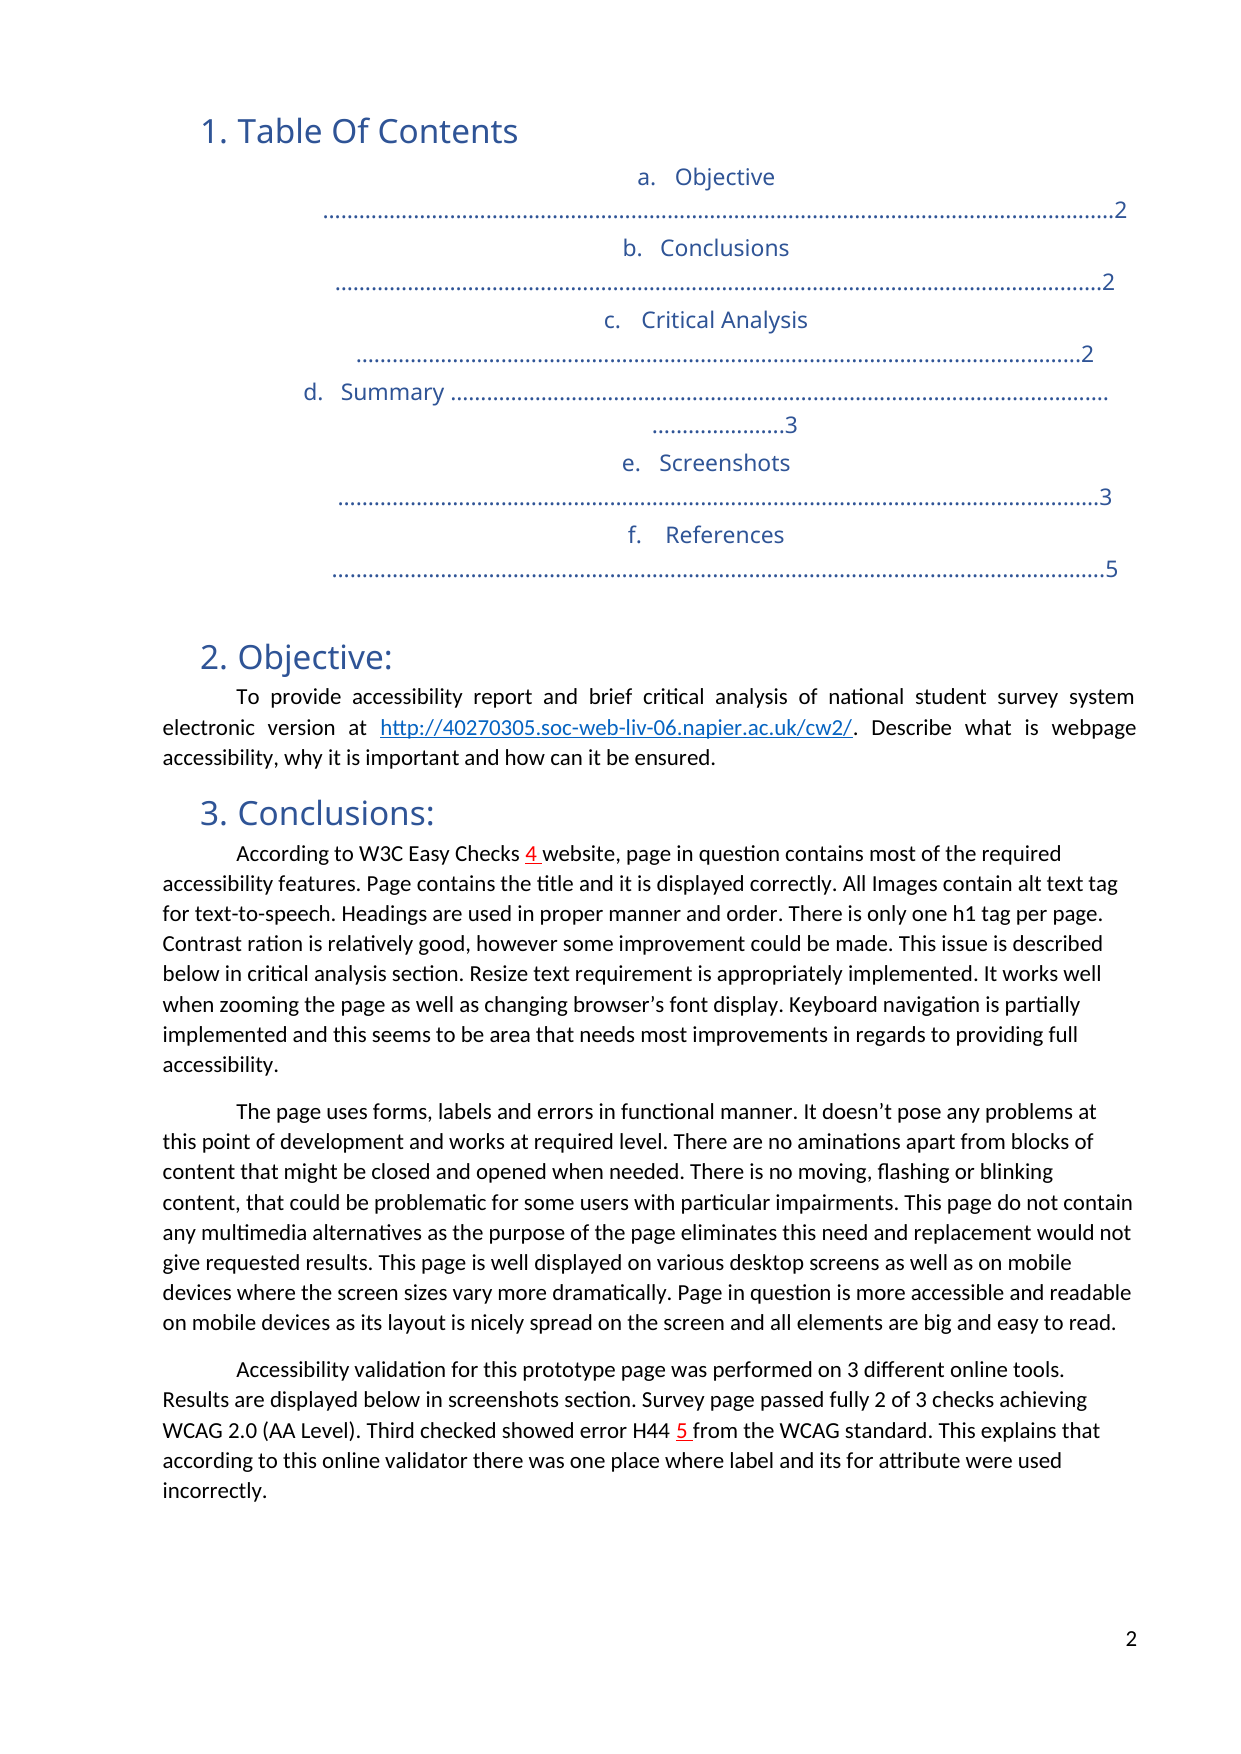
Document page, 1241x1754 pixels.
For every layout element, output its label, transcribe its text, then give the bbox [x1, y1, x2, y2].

subtitle References …………………………………………………………………………………………………………….….5 [275, 519, 1137, 584]
text To provide accessibility report and brief critical analysis of national student survey system electronic version at http://40270305.soc-web-liv-06.napier.ac.uk/cw2/. Describe what is webpage accessibility, why it is important and how can it be ensured. [162, 682, 1137, 771]
subtitle Screenshots …………………………………………………………………………………………………………..….3 [275, 447, 1137, 512]
subtitle Objective …………………………………………………………………………………………………………………..2 [275, 161, 1137, 226]
text The page uses forms, labels and errors in functional manner. It doesn’t pose any problems at this point of development and works at required level. There are no aminations apart from blocks of content that might be closed and opened when needed. There is no moving, flashing or blinking content, that could be problematic for some users with particular impairments. This page do not contain any multimedia alternatives as the purpose of the page eliminates this need and replacement would not give requested results. This page is well displayed on various desktop screens as well as on mobile devices where the screen sizes vary more dramatically. Page in question is more accessible and readable on mobile devices as its layout is nicely spread on the screen and all elements are big and easy to read. [162, 1097, 1137, 1336]
subtitle Summary ……………………………………………………………………………………………….………………….3 [275, 376, 1137, 441]
subtitle Conclusions: [200, 790, 1137, 835]
subtitle Table Of Contents [200, 108, 1137, 153]
text According to W3C Easy Checks 4 website, page in question contains most of the required accessibility features. Page contains the title and it is displayed correctly. All Images contain alt text tag for text-to-speech. Headings are used in proper manner and order. There is only one h1 tag per page. Contrast ration is relatively good, however some improvement could be made. This issue is described below in critical analysis section. Resize text requirement is appropriately implemented. It works well when zooming the page as well as changing browser’s font display. Keyboard navigation is partially implemented and this seems to be area that needs most improvements in regards to providing full accessibility. [162, 839, 1137, 1078]
text Accessibility validation for this prototype page was performed on 3 different online tools. Results are displayed below in screenshots section. Survey page passed fully 2 of 3 checks achieving WCAG 2.0 (AA Level). Third checked showed error H44 5 from the WCAG standard. This explains that according to this online validator there was one place where label and its for attribute were used incorrectly. [162, 1355, 1137, 1504]
subtitle Critical Analysis ………………………………………………………………………………………………………...2 [275, 304, 1137, 369]
subtitle Conclusions ……………………………………………………………………………………………………………….2 [275, 232, 1137, 297]
subtitle Objective: [200, 633, 1137, 679]
